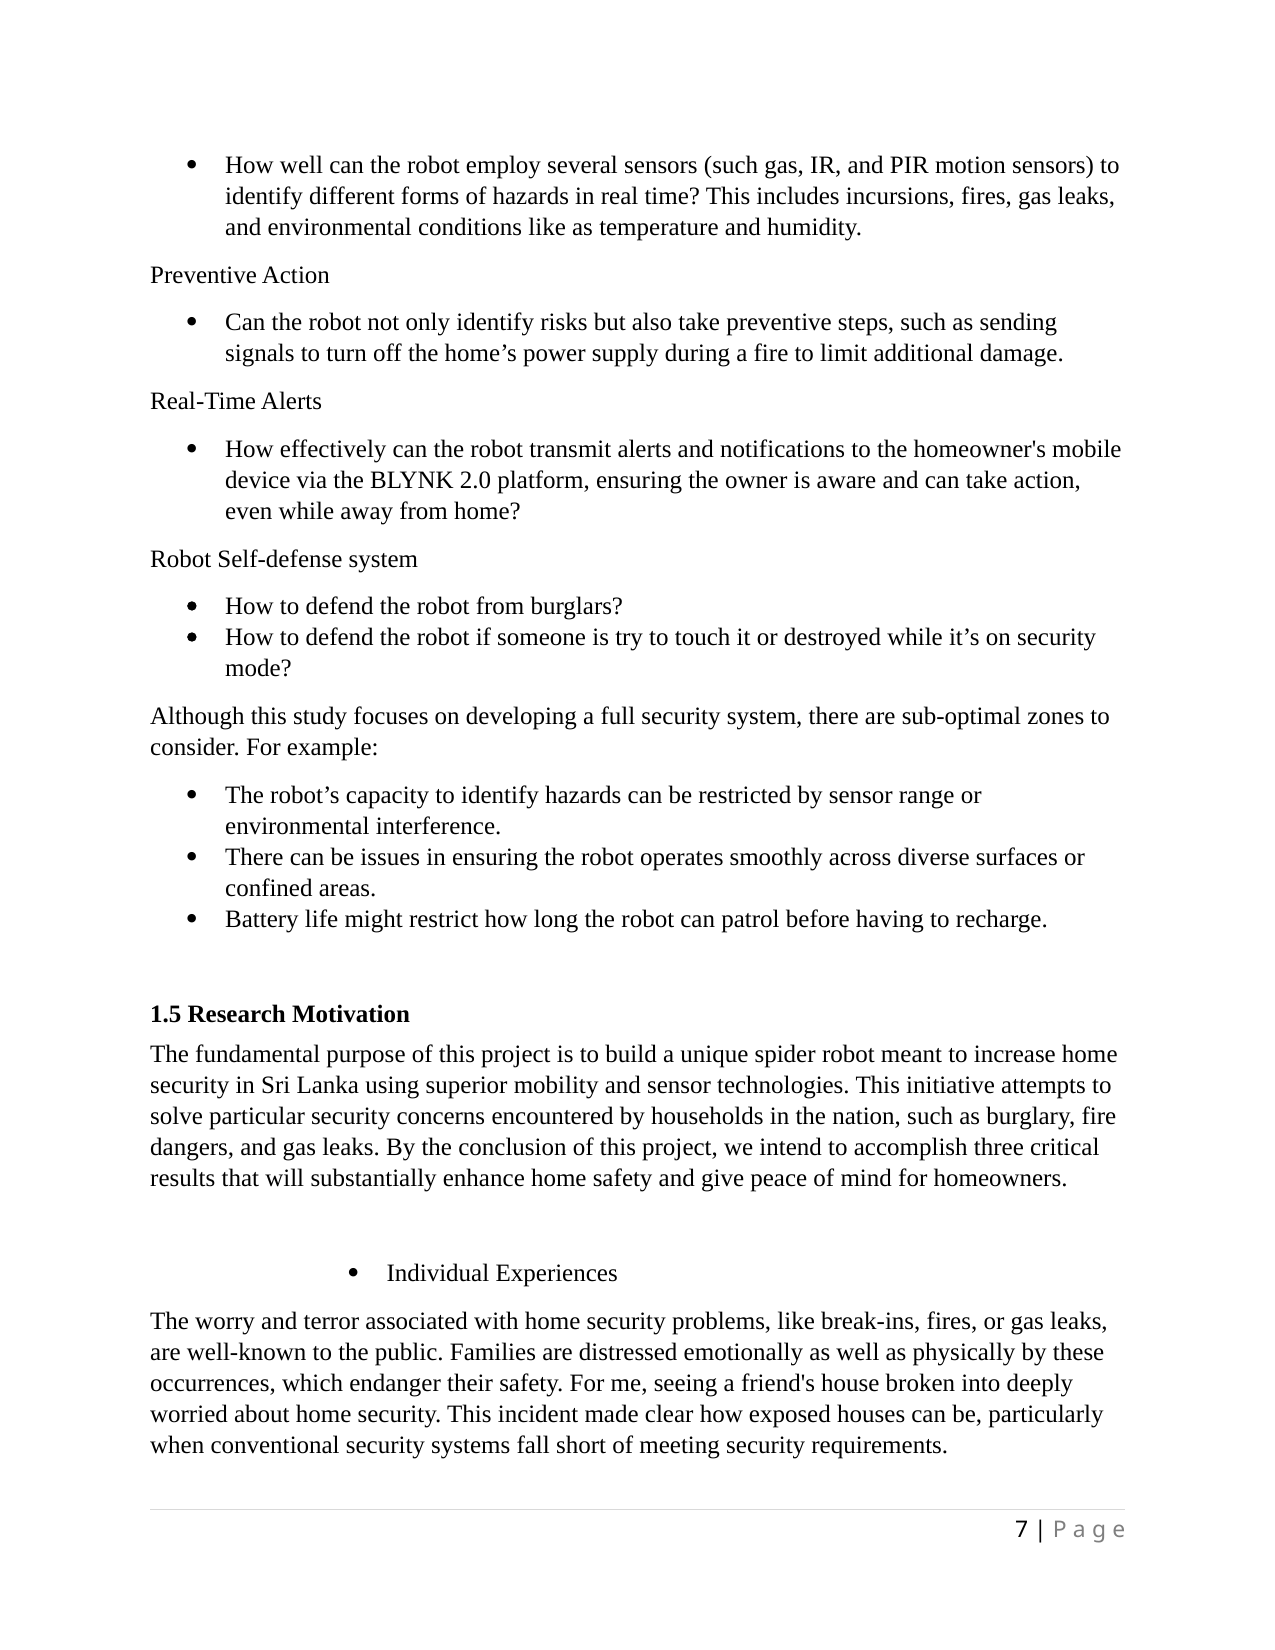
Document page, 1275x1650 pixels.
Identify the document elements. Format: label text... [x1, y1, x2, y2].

subtitle 1.5 Research Motivation [150, 999, 1125, 1028]
list Battery life might restrict how long the robot can patrol before having to recharge. [187, 904, 1125, 933]
text The worry and terror associated with home security problems, like break-ins, fires, or gas leaks, are well-known to the public. Families are distressed emotionally as well as physically by these occurrences, which endanger their safety. For me, seeing a friend's house broken into deeply worried about home security. This incident made clear how exposed houses can be, particularly when conventional security systems fall short of meeting security requirements. [150, 1306, 1125, 1459]
list Individual Experiences [349, 1258, 1125, 1287]
text Robot Self-defense system [150, 544, 1125, 572]
list How to defend the robot if someone is try to touch it or destroyed while it’s on security mode? [187, 622, 1125, 682]
list There can be issues in ensuring the robot operates smoothly across diverse surfaces or confined areas. [187, 842, 1125, 902]
text Although this study focuses on developing a full security system, there are sub-optimal zones to consider. For example: [150, 701, 1125, 761]
text Preventive Action [150, 260, 1125, 288]
list How to defend the robot from burglars? [187, 591, 1125, 620]
text Real-Time Alerts [150, 386, 1125, 415]
list Can the robot not only identify risks but also take preventive steps, such as sending signals to turn off the home’s power supply during a fire to limit additional damage. [187, 307, 1125, 367]
text The fundamental purpose of this project is to build a unique spider robot meant to increase home security in Sri Lanka using superior mobility and sensor technologies. This initiative attempts to solve particular security concerns encountered by households in the nation, such as burglary, fire dangers, and gas leaks. By the conclusion of this project, we intend to accomplish three critical results that will substantially enhance home safety and give peace of mind for homeowners. [150, 1039, 1125, 1192]
list How effectively can the robot transmit alerts and notifications to the homeowner's mobile device via the BLYNK 2.0 platform, ensuring the owner is aware and can take action, even while away from home? [187, 434, 1125, 525]
list The robot’s capacity to identify hazards can be restricted by sensor range or environmental interference. [187, 780, 1125, 840]
